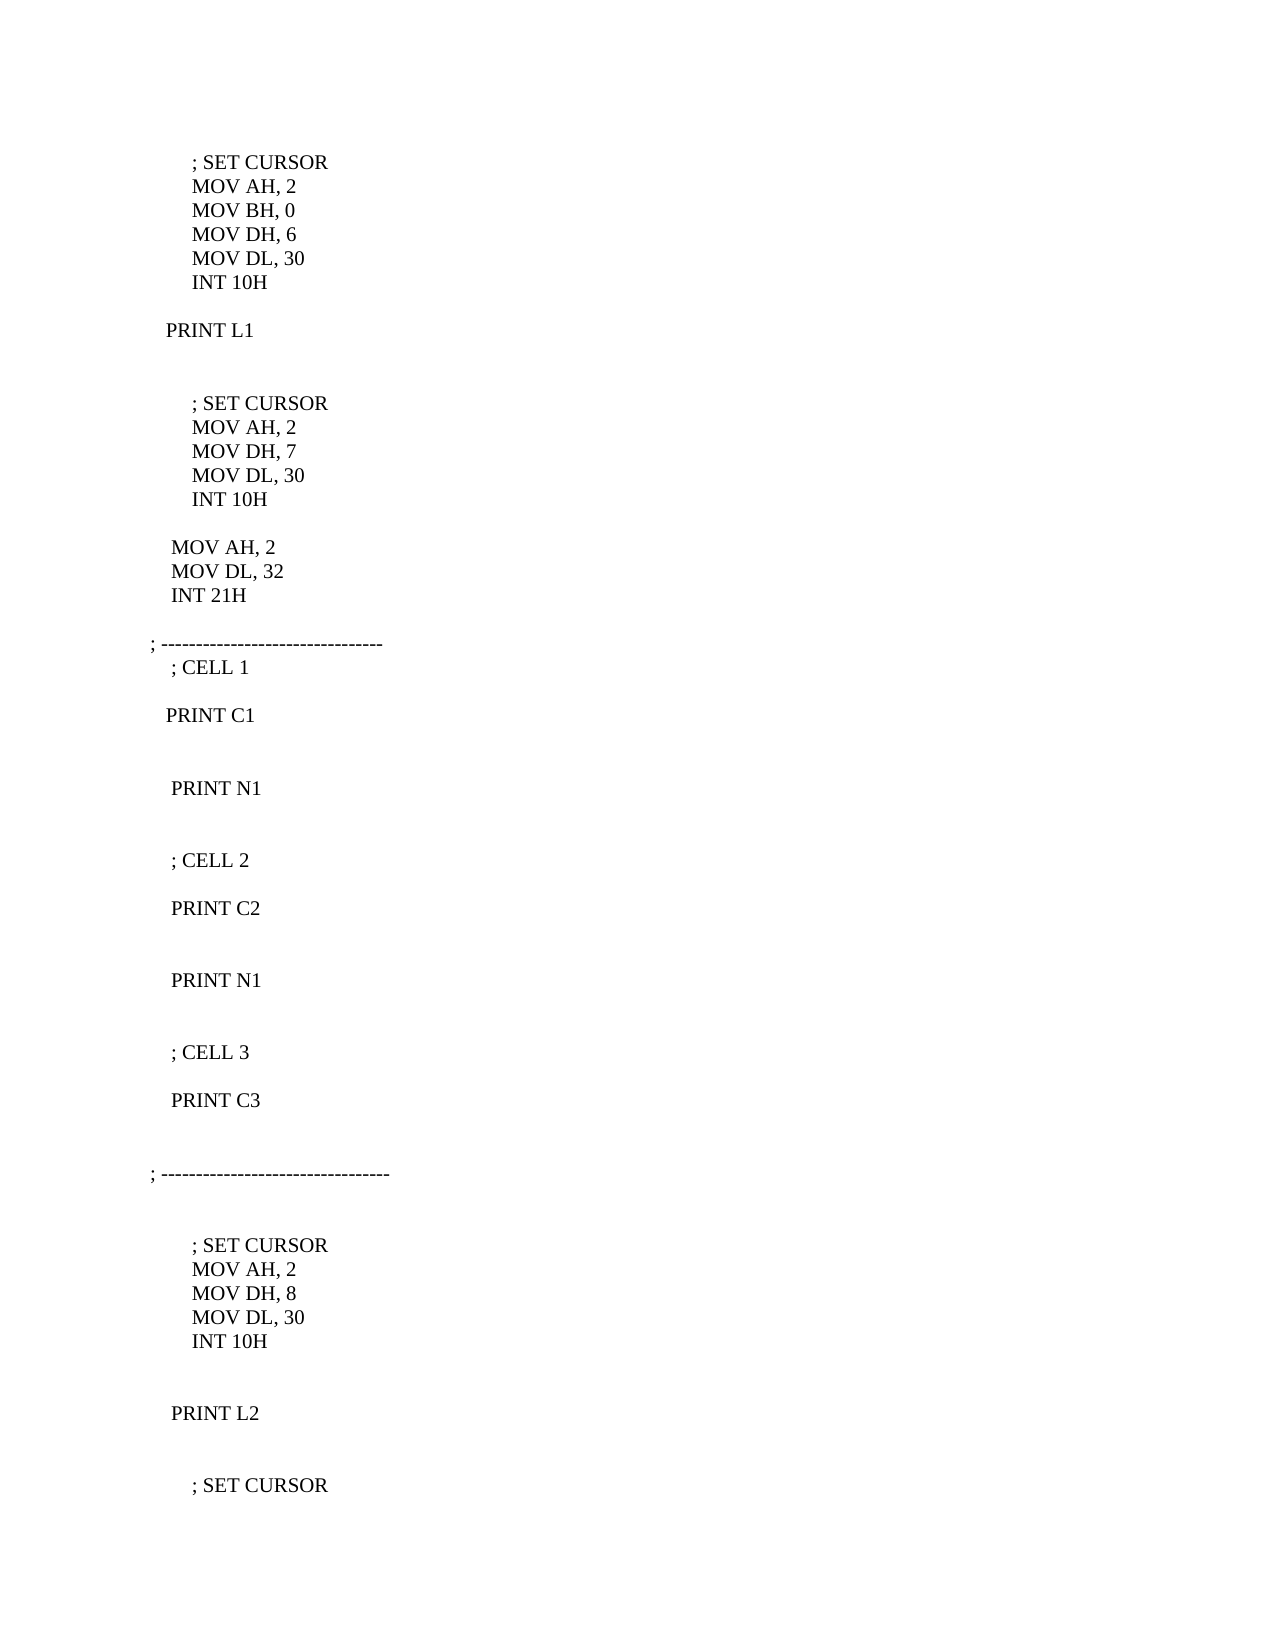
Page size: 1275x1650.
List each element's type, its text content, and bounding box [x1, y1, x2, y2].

text MOV DL, 30 [150, 1305, 1125, 1329]
text ; SET CURSOR [150, 391, 1125, 415]
text ; SET CURSOR [150, 1473, 1125, 1497]
text MOV DL, 32 [150, 559, 1125, 583]
text MOV AH, 2 [150, 1257, 1125, 1281]
text MOV DH, 8 [150, 1281, 1125, 1305]
text ; CELL 3 [150, 1040, 1125, 1064]
text MOV DH, 6 [150, 222, 1125, 246]
text ; --------------------------------- [150, 1161, 1125, 1185]
text MOV AH, 2 [150, 415, 1125, 439]
text MOV AH, 2 [150, 174, 1125, 198]
text PRINT L2 [150, 1401, 1125, 1425]
text INT 10H [150, 487, 1125, 511]
text ; CELL 2 [150, 848, 1125, 872]
text MOV BH, 0 [150, 198, 1125, 222]
text MOV DH, 7 [150, 439, 1125, 463]
text INT 10H [150, 1329, 1125, 1353]
text ; SET CURSOR [150, 1233, 1125, 1257]
text MOV AH, 2 [150, 535, 1125, 559]
text PRINT C3 [150, 1088, 1125, 1112]
text ; SET CURSOR [150, 150, 1125, 174]
text PRINT N1 [150, 776, 1125, 800]
text INT 21H [150, 583, 1125, 607]
text INT 10H [150, 270, 1125, 294]
text MOV DL, 30 [150, 463, 1125, 487]
text PRINT L1 [150, 318, 1125, 342]
text MOV DL, 30 [150, 246, 1125, 270]
text PRINT C2 [150, 896, 1125, 920]
text ; -------------------------------- [150, 631, 1125, 655]
text PRINT C1 [150, 703, 1125, 727]
text PRINT N1 [150, 968, 1125, 992]
text ; CELL 1 [150, 655, 1125, 679]
